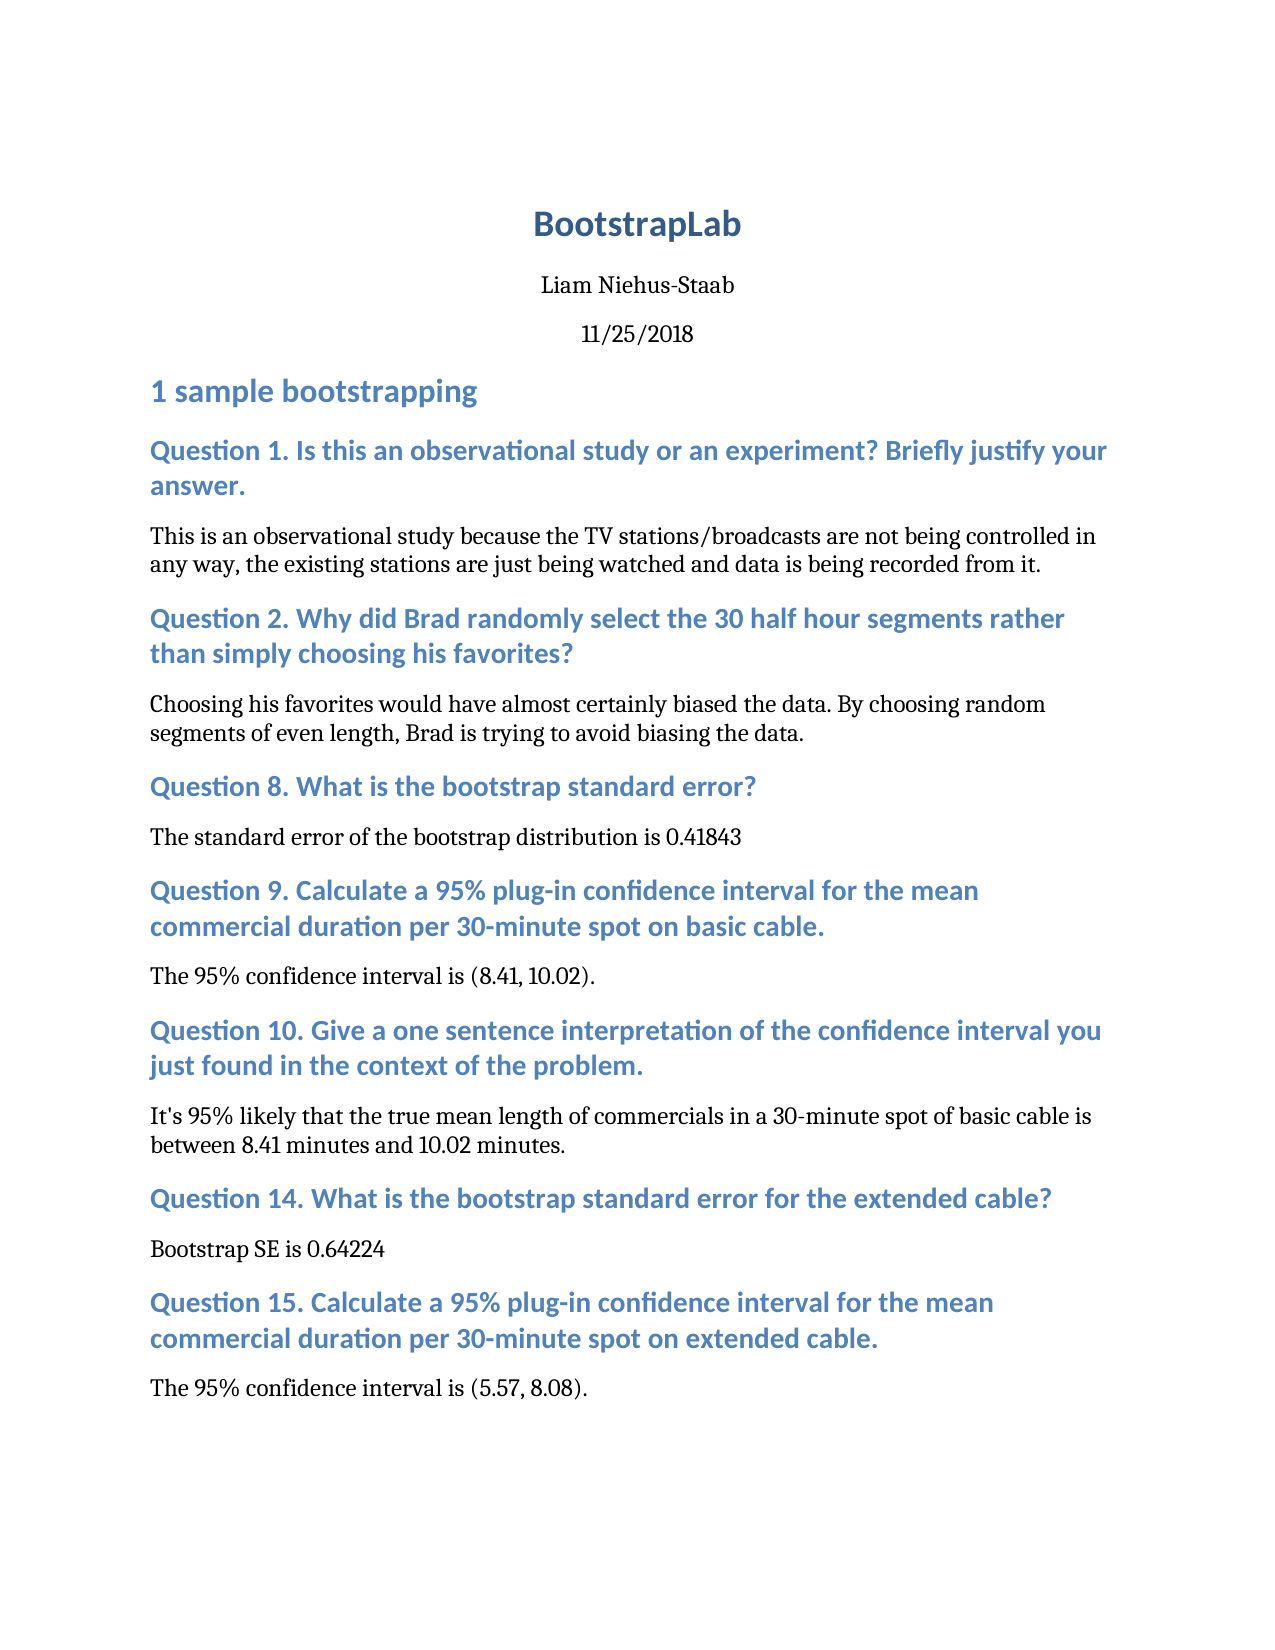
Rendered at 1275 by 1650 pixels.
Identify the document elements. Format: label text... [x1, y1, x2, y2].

subtitle Question 15. Calculate a 95% plug-in confidence interval for the mean commercial duration per 30-minute spot on extended cable. [150, 1284, 1125, 1355]
text The standard error of the bootstrap distribution is 0.41843 [150, 823, 1125, 851]
text The 95% confidence interval is (5.57, 8.08). [150, 1374, 1125, 1403]
text It's 95% likely that the true mean length of commercials in a 30-minute spot of basic cable is between 8.41 minutes and 10.02 minutes. [150, 1102, 1125, 1159]
subtitle Question 2. Why did Brad randomly select the 30 half hour segments rather than simply choosing his favorites? [150, 600, 1125, 671]
text Choosing his favorites would have almost certainly biased the data. By choosing random segments of even length, Brad is trying to avoid biasing the data. [150, 690, 1125, 747]
text The 95% confidence interval is (8.41, 10.02). [150, 962, 1125, 991]
subtitle Question 14. What is the bootstrap standard error for the extended cable? [150, 1180, 1125, 1216]
subtitle Question 10. Give a one sentence interpretation of the confidence interval you just found in the context of the problem. [150, 1012, 1125, 1083]
text 11/25/2018 [150, 320, 1125, 349]
text Bootstrap SE is 0.64224 [150, 1234, 1125, 1263]
text Liam Niehus-Staab [150, 271, 1125, 299]
subtitle Question 1. Is this an observational study or an experiment? Briefly justify your answer. [150, 432, 1125, 503]
subtitle 1 sample bootstrapping [150, 370, 1125, 411]
text This is an observational study because the TV stations/broadcasts are not being controlled in any way, the existing stations are just being watched and data is being recorded from it. [150, 522, 1125, 579]
title BootstrapLab [150, 200, 1125, 246]
subtitle Question 9. Calculate a 95% plug-in confidence interval for the mean commercial duration per 30-minute spot on basic cable. [150, 872, 1125, 943]
subtitle Question 8. What is the bootstrap standard error? [150, 768, 1125, 804]
